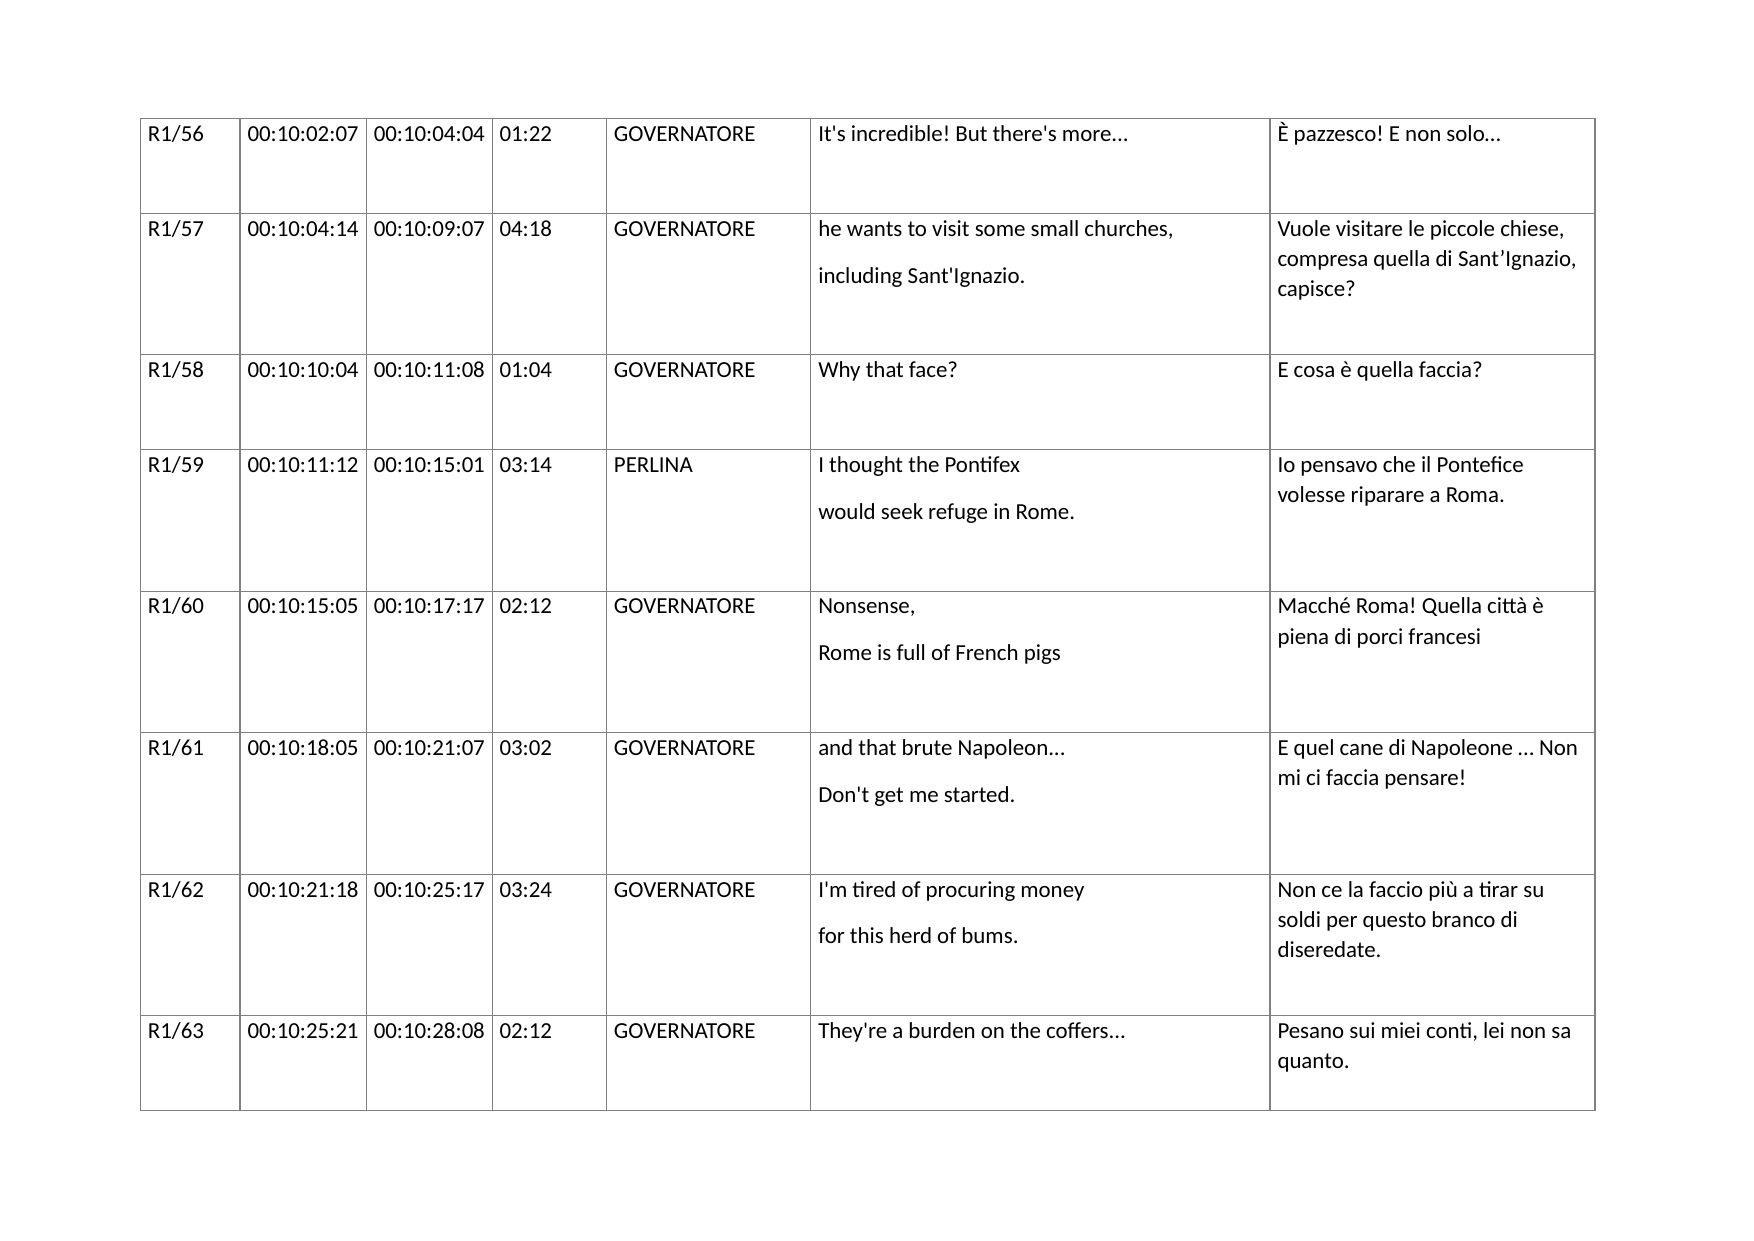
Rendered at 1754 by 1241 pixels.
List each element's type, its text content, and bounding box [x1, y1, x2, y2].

table_cell GOVERNATORE [607, 355, 810, 449]
table_cell 01:04 [493, 355, 606, 449]
table_cell R1/60 [141, 592, 239, 732]
table_cell E cosa è quella faccia? [1271, 355, 1594, 449]
table_cell Nonsense, Rome is full of French pigs [811, 592, 1269, 732]
table_cell GOVERNATORE [607, 592, 810, 732]
table_cell Non ce la faccio più a tirar su soldi per questo branco di diseredate. [1271, 875, 1594, 1015]
table_cell 04:18 [493, 214, 606, 354]
table_cell R1/57 [141, 214, 239, 354]
table_cell Io pensavo che il Pontefice volesse riparare a Roma. [1271, 450, 1594, 591]
table_cell GOVERNATORE [607, 875, 810, 1015]
table_cell 00:10:04:04 [367, 119, 492, 213]
table_cell 00:10:18:05 [241, 733, 366, 874]
table_cell GOVERNATORE [607, 1016, 810, 1110]
table_cell Pesano sui miei conti, lei non sa quanto. [1271, 1016, 1594, 1110]
table_cell 00:10:21:07 [367, 733, 492, 874]
table_cell 03:24 [493, 875, 606, 1015]
table_cell R1/58 [141, 355, 239, 449]
table_cell I thought the Pontifex would seek refuge in Rome. [811, 450, 1269, 591]
table_cell R1/59 [141, 450, 239, 591]
table_cell PERLINA [607, 450, 810, 591]
table_cell 00:10:02:07 [241, 119, 366, 213]
table_cell Why that face? [811, 355, 1269, 449]
table_cell R1/56 [141, 119, 239, 213]
table_cell 00:10:11:08 [367, 355, 492, 449]
table_cell I'm tired of procuring money for this herd of bums. [811, 875, 1269, 1015]
table_cell 00:10:28:08 [367, 1016, 492, 1110]
table_cell 03:02 [493, 733, 606, 874]
table_cell and that brute Napoleon... Don't get me started. [811, 733, 1269, 874]
table_cell R1/62 [141, 875, 239, 1015]
table_cell Macché Roma! Quella città è piena di porci francesi [1271, 592, 1594, 732]
table_cell It's incredible! But there's more... [811, 119, 1269, 213]
table_cell 03:14 [493, 450, 606, 591]
table_cell he wants to visit some small churches, including Sant'Ignazio. [811, 214, 1269, 354]
table_cell R1/61 [141, 733, 239, 874]
table_cell 00:10:15:01 [367, 450, 492, 591]
table_cell È pazzesco! E non solo… [1271, 119, 1594, 213]
table_cell 00:10:25:17 [367, 875, 492, 1015]
table_cell 00:10:25:21 [241, 1016, 366, 1110]
table_cell 00:10:17:17 [367, 592, 492, 732]
table_cell 00:10:21:18 [241, 875, 366, 1015]
table_cell GOVERNATORE [607, 119, 810, 213]
table_cell Vuole visitare le piccole chiese, compresa quella di Sant’Ignazio, capisce? [1271, 214, 1594, 354]
table_cell E quel cane di Napoleone … Non mi ci faccia pensare! [1271, 733, 1594, 874]
table_cell 00:10:04:14 [241, 214, 366, 354]
table_cell GOVERNATORE [607, 214, 810, 354]
table_cell 00:10:11:12 [241, 450, 366, 591]
table_cell 02:12 [493, 592, 606, 732]
table_cell 01:22 [493, 119, 606, 213]
table_cell 02:12 [493, 1016, 606, 1110]
table_cell They're a burden on the coffers... [811, 1016, 1269, 1110]
table_cell 00:10:09:07 [367, 214, 492, 354]
table_cell 00:10:10:04 [241, 355, 366, 449]
table_cell R1/63 [141, 1016, 239, 1110]
table_cell GOVERNATORE [607, 733, 810, 874]
table_cell 00:10:15:05 [241, 592, 366, 732]
